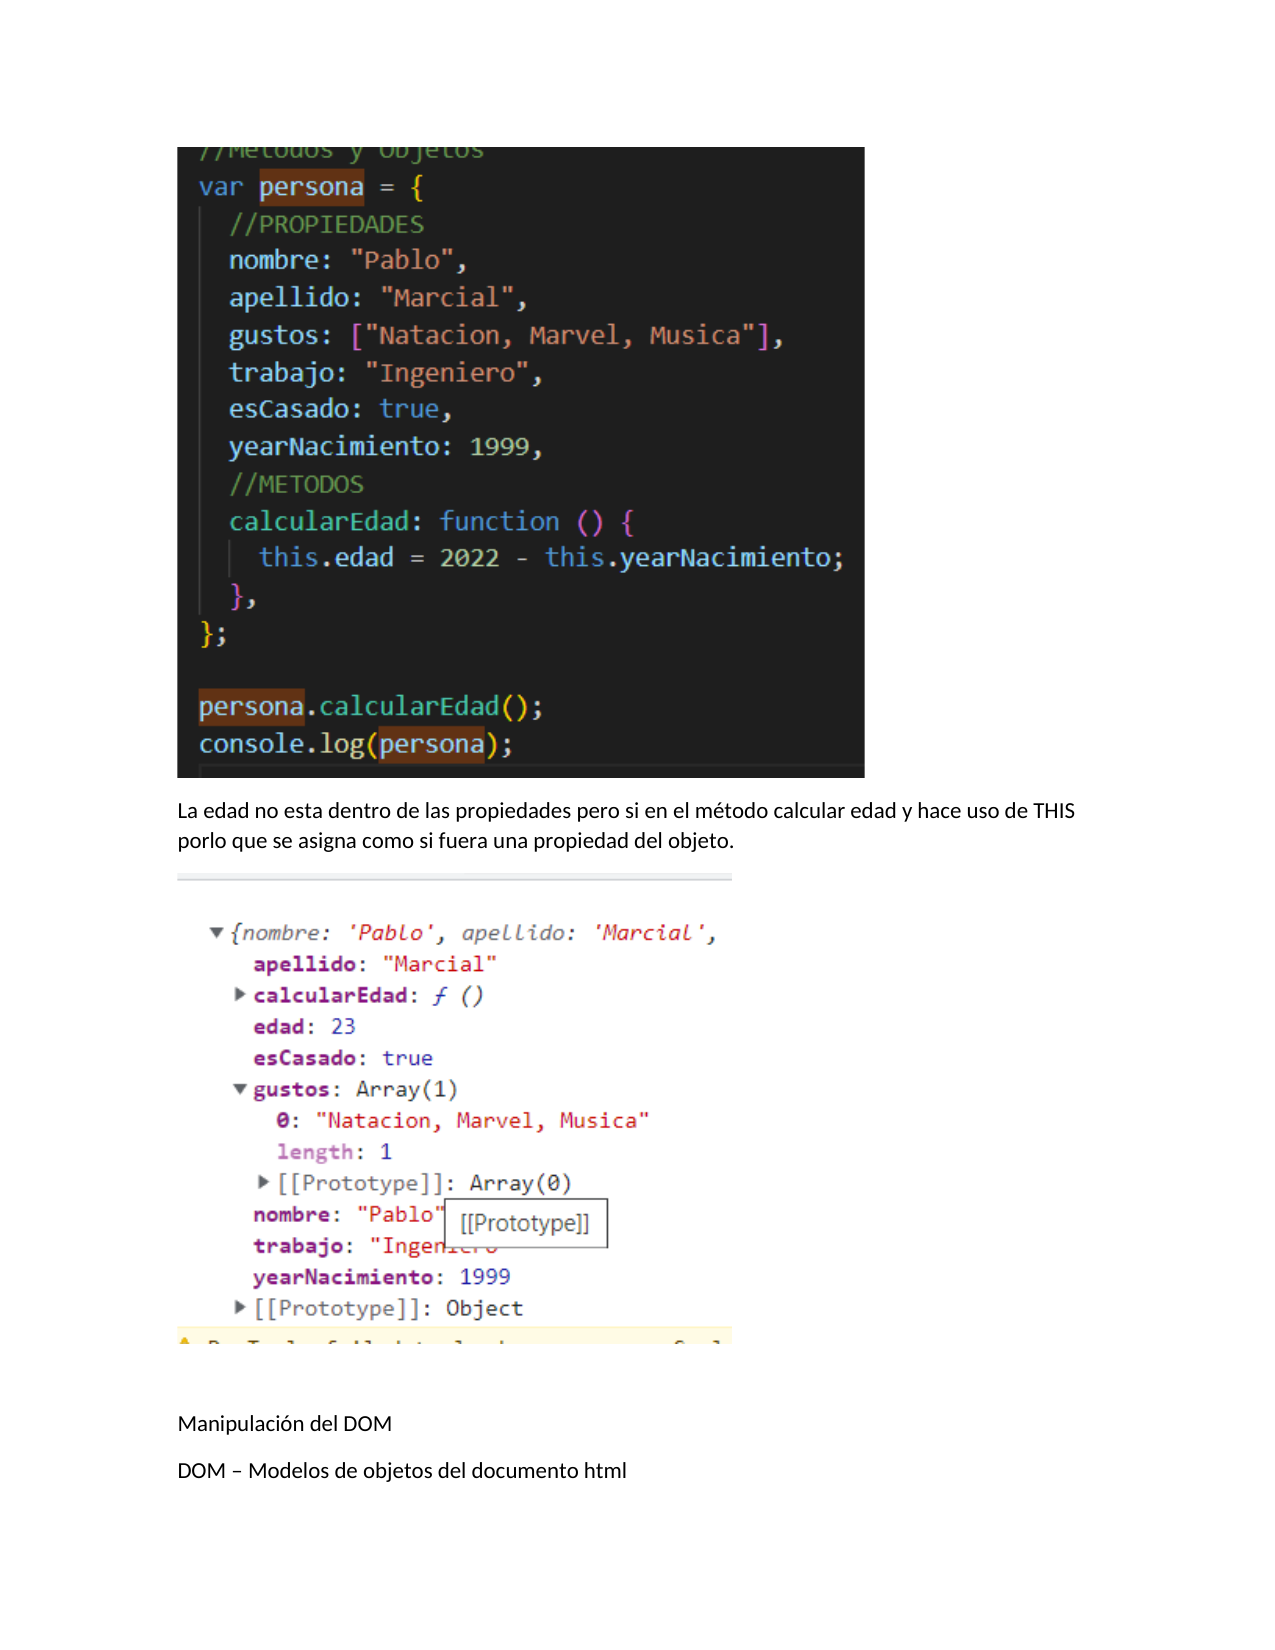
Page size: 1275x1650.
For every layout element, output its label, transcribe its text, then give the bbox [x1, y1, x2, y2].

text Manipulación del DOM [177, 1409, 1098, 1437]
picture [177, 873, 732, 1344]
text DOM – Modelos de objetos del documento html [177, 1456, 1098, 1484]
text La edad no esta dentro de las propiedades pero si en el método calcular edad y hace uso de THIS porlo que se asigna como si fuera una propiedad del objeto. [177, 796, 1098, 854]
picture [177, 147, 865, 778]
